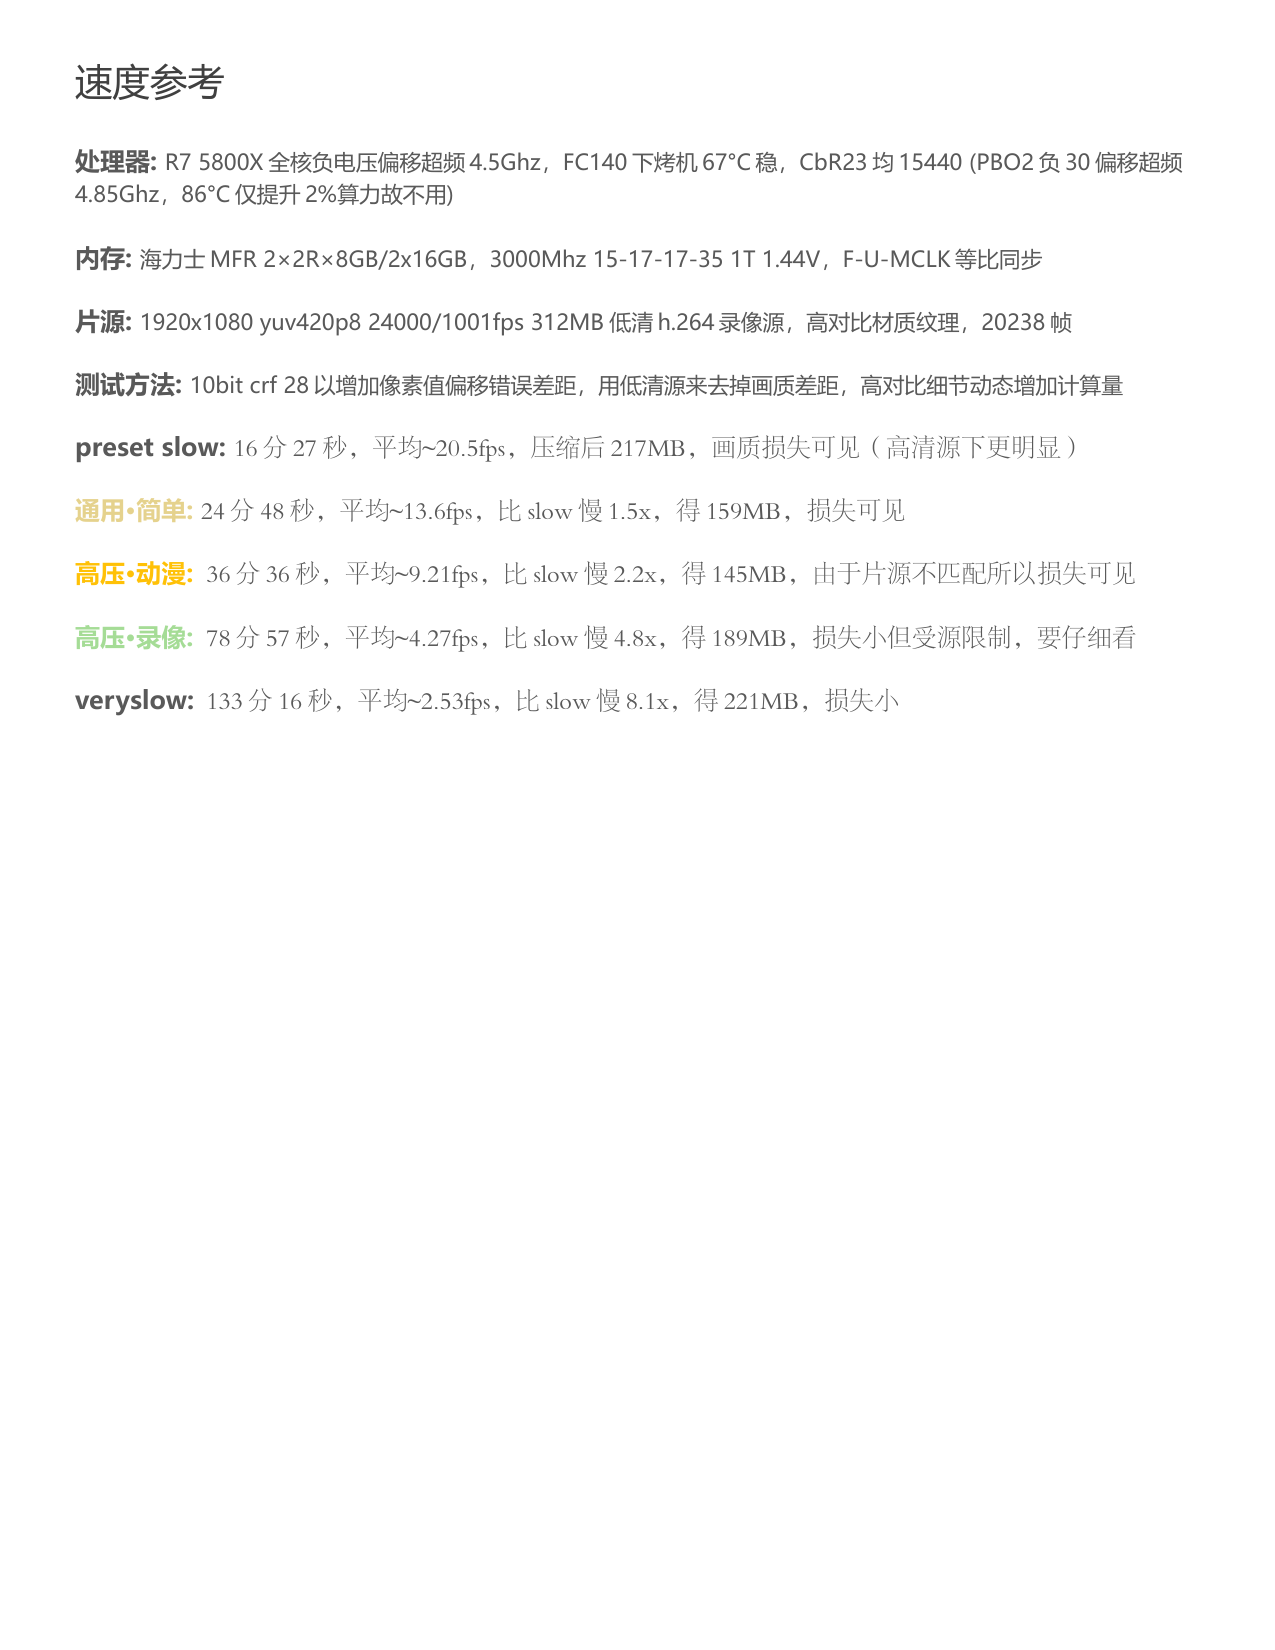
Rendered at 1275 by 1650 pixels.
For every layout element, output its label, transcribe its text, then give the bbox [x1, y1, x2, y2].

text 测试方法: 10bit crf 28以增加像素值偏移错误差距，用低清源来去掉画质差距，高对比细节动态增加计算量 [75, 367, 1200, 401]
text 高压·录像: 78分57秒，平均~4.27fps，比slow慢4.8x，得189MB，损失小但受源限制，要仔细看 [75, 619, 1200, 653]
text 处理器: R7 5800X全核负电压偏移超频4.5Ghz，FC140下烤机67°C稳，CbR23均15440 (PBO2负30偏移超频4.85Ghz，86°C仅提升2%算力故不用) [75, 143, 1200, 211]
text preset slow: 16分27秒，平均~20.5fps，压缩后217MB，画质损失可见（高清源下更明显） [75, 430, 1200, 464]
text 片源: 1920x1080 yuv420p8 24000/1001fps 312MB低清h.264录像源，高对比材质纹理，20238帧 [75, 303, 1200, 337]
text veryslow: 133分16秒，平均~2.53fps，比slow慢8.1x，得221MB，损失小 [75, 682, 1200, 716]
text 内存: 海力士MFR 2×2R×8GB/2x16GB，3000Mhz 15-17-17-35 1T 1.44V，F-U-MCLK等比同步 [75, 240, 1200, 274]
text 通用·简单: 24分48秒，平均~13.6fps，比slow慢1.5x，得159MB，损失可见 [75, 493, 1200, 527]
subtitle 速度参考 [75, 46, 1200, 114]
text 高压·动漫: 36分36秒，平均~9.21fps，比slow慢2.2x，得145MB，由于片源不匹配所以损失可见 [75, 556, 1200, 590]
